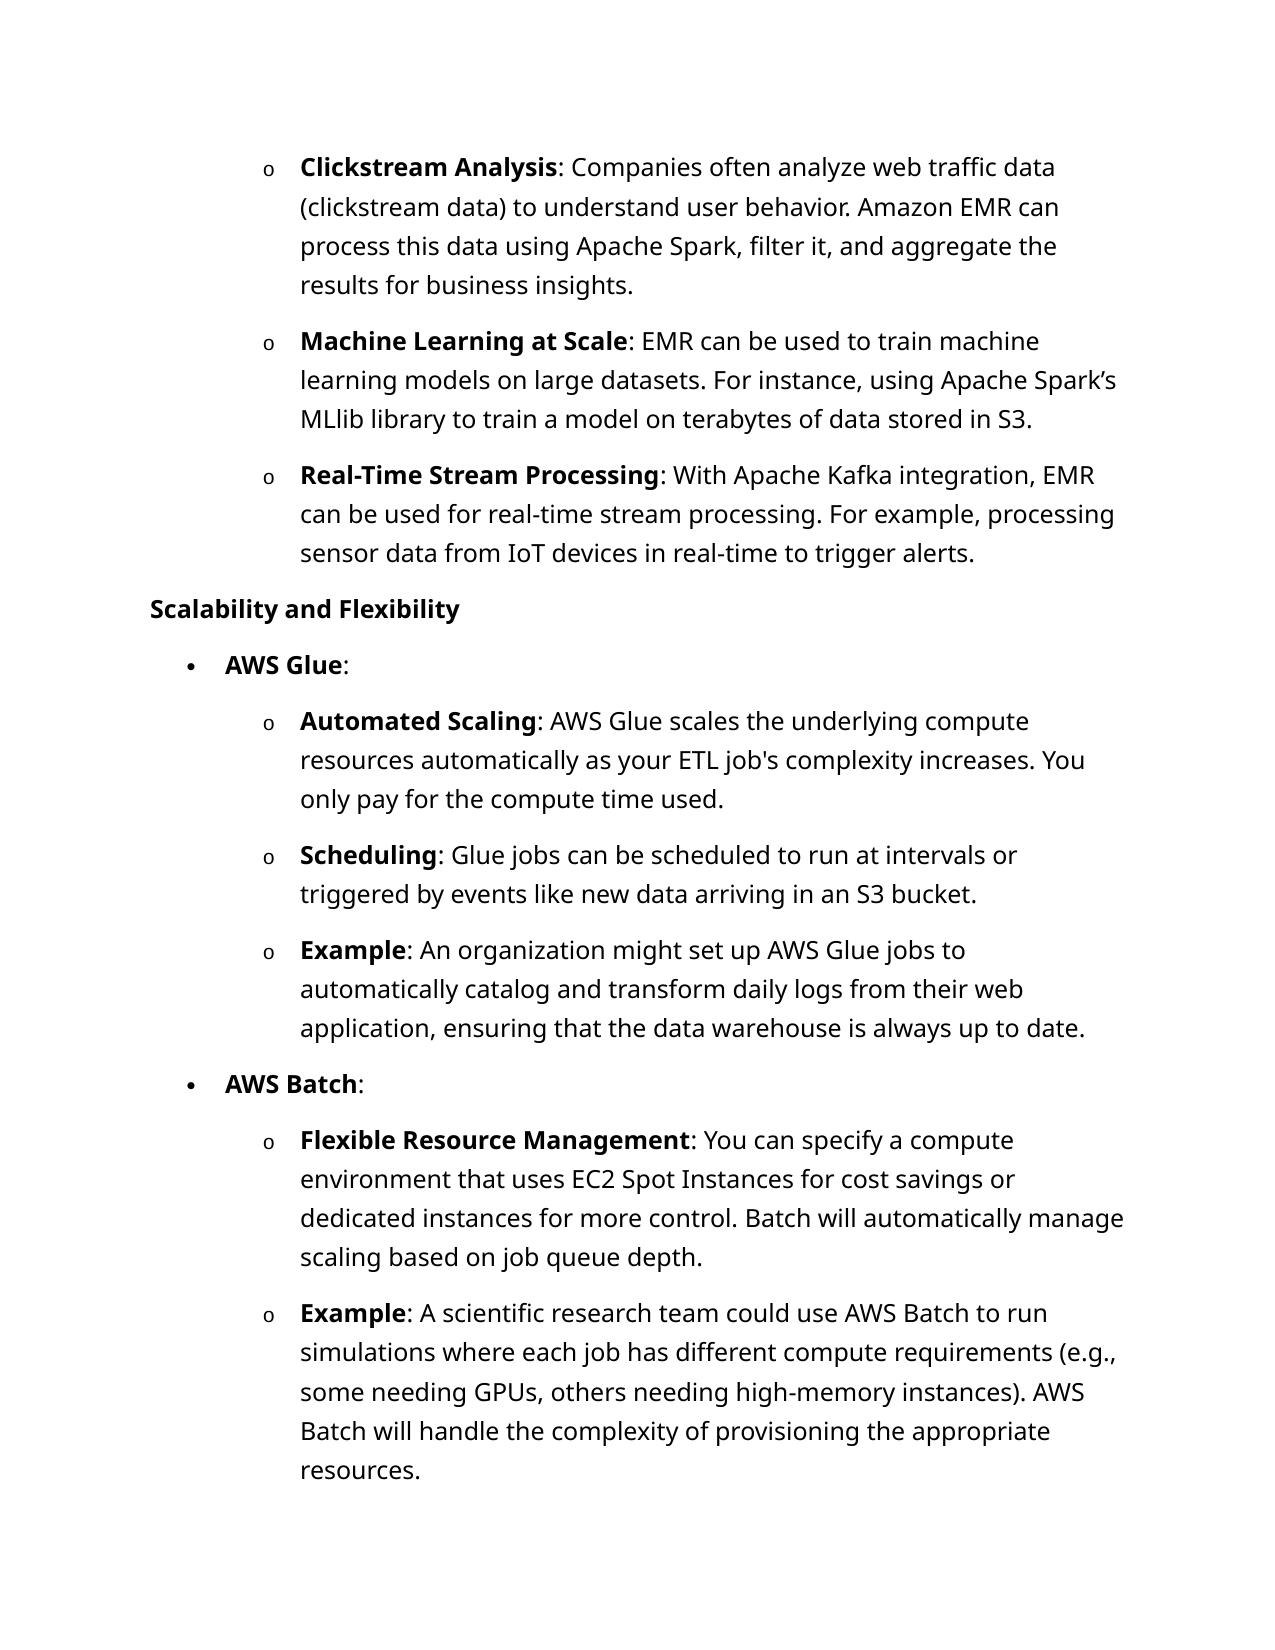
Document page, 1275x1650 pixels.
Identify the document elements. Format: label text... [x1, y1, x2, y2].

list Real-Time Stream Processing: With Apache Kafka integration, EMR can be used for real-time stream processing. For example, processing sensor data from IoT devices in real-time to trigger alerts. [262, 457, 1125, 570]
text Scalability and Flexibility [150, 592, 1125, 626]
list Scheduling: Glue jobs can be scheduled to run at intervals or triggered by events like new data arriving in an S3 bucket. [262, 837, 1125, 911]
list Example: A scientific research team could use AWS Batch to run simulations where each job has different compute requirements (e.g., some needing GPUs, others needing high-memory instances). AWS Batch will handle the complexity of provisioning the appropriate resources. [262, 1296, 1125, 1487]
list Clickstream Analysis: Companies often analyze web traffic data (clickstream data) to understand user behavior. Amazon EMR can process this data using Apache Spark, filter it, and aggregate the results for business insights. [262, 150, 1125, 302]
list Automated Scaling: AWS Glue scales the underlying compute resources automatically as your ETL job's complexity increases. You only pay for the compute time used. [262, 703, 1125, 816]
list Example: An organization might set up AWS Glue jobs to automatically catalog and transform daily logs from their web application, ensuring that the data warehouse is always up to date. [262, 932, 1125, 1045]
list Flexible Resource Management: You can specify a compute environment that uses EC2 Spot Instances for cost savings or dedicated instances for more control. Batch will automatically manage scaling based on job queue depth. [262, 1122, 1125, 1274]
list AWS Glue: [187, 647, 1125, 682]
list AWS Batch: [187, 1067, 1125, 1101]
list Machine Learning at Scale: EMR can be used to train machine learning models on large datasets. For instance, using Apache Spark’s MLlib library to train a model on terabytes of data stored in S3. [262, 323, 1125, 436]
